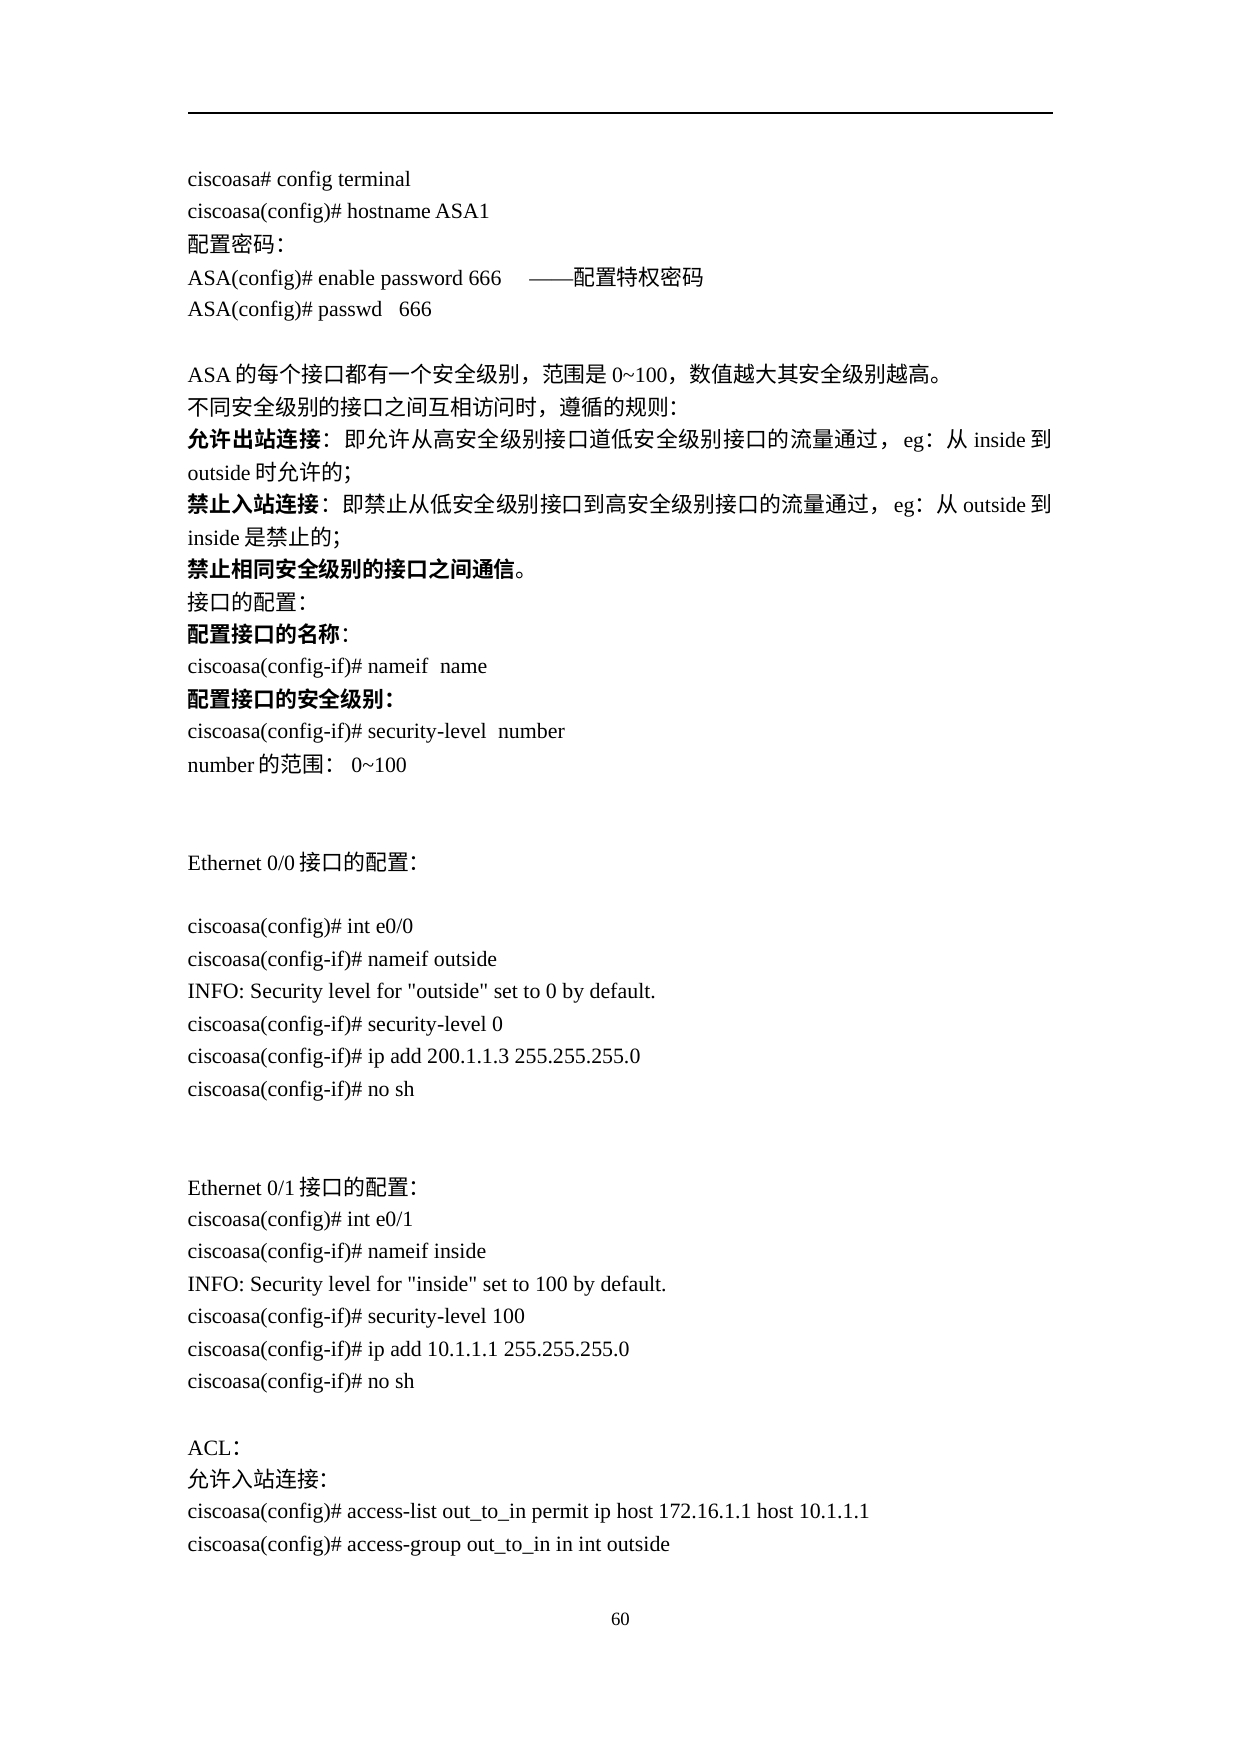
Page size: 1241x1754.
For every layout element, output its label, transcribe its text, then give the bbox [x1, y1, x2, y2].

text INFO: Security level for "inside" set to 100 by default. [187, 1267, 1053, 1299]
text ciscoasa(config-if)# ip add 10.1.1.1 255.255.255.0 [187, 1332, 1053, 1364]
text ASA(config)# enable password 666 ——配置特权密码 [187, 259, 1053, 292]
text ASA(config)# passwd 666 [187, 292, 1053, 324]
text ACL： [187, 1429, 1053, 1462]
text ciscoasa(config)# access-group out_to_in in int outside [187, 1527, 1053, 1559]
text ciscoasa# config terminal [187, 162, 1053, 194]
text ciscoasa(config-if)# nameif name [187, 649, 1053, 682]
text ciscoasa(config-if)# nameif outside [187, 942, 1053, 974]
text INFO: Security level for "outside" set to 0 by default. [187, 974, 1053, 1007]
text Ethernet 0/0接口的配置： [187, 844, 1053, 877]
text ciscoasa(config-if)# no sh [187, 1364, 1053, 1397]
text ciscoasa(config)# hostname ASA1 [187, 194, 1053, 227]
text 允许出站连接：即允许从高安全级别接口道低安全级别接口的流量通过，eg：从inside到outside时允许的； [187, 422, 1053, 487]
text ciscoasa(config)# int e0/0 [187, 909, 1053, 942]
text 禁止相同安全级别的接口之间通信。 [187, 552, 1053, 584]
text ciscoasa(config)# access-list out_to_in permit ip host 172.16.1.1 host 10.1.1.1 [187, 1494, 1053, 1527]
text ciscoasa(config-if)# no sh [187, 1072, 1053, 1104]
text ASA的每个接口都有一个安全级别，范围是0~100，数值越大其安全级别越高。 [187, 357, 1053, 389]
text 配置密码： [187, 227, 1053, 259]
text ciscoasa(config-if)# security-level 100 [187, 1299, 1053, 1332]
text number的范围： 0~100 [187, 747, 1053, 779]
text ciscoasa(config-if)# security-level number [187, 714, 1053, 747]
text 配置接口的安全级别： [187, 682, 1053, 714]
text ciscoasa(config-if)# nameif inside [187, 1234, 1053, 1267]
text ciscoasa(config)# int e0/1 [187, 1202, 1053, 1234]
text 接口的配置： [187, 584, 1053, 617]
text 允许入站连接： [187, 1462, 1053, 1494]
text ciscoasa(config-if)# ip add 200.1.1.3 255.255.255.0 [187, 1039, 1053, 1072]
text 禁止入站连接：即禁止从低安全级别接口到高安全级别接口的流量通过，eg：从outside到inside是禁止的； [187, 487, 1053, 552]
text 不同安全级别的接口之间互相访问时，遵循的规则： [187, 389, 1053, 422]
text 配置接口的名称： [187, 617, 1053, 649]
text Ethernet 0/1接口的配置： [187, 1169, 1053, 1202]
text ciscoasa(config-if)# security-level 0 [187, 1007, 1053, 1039]
